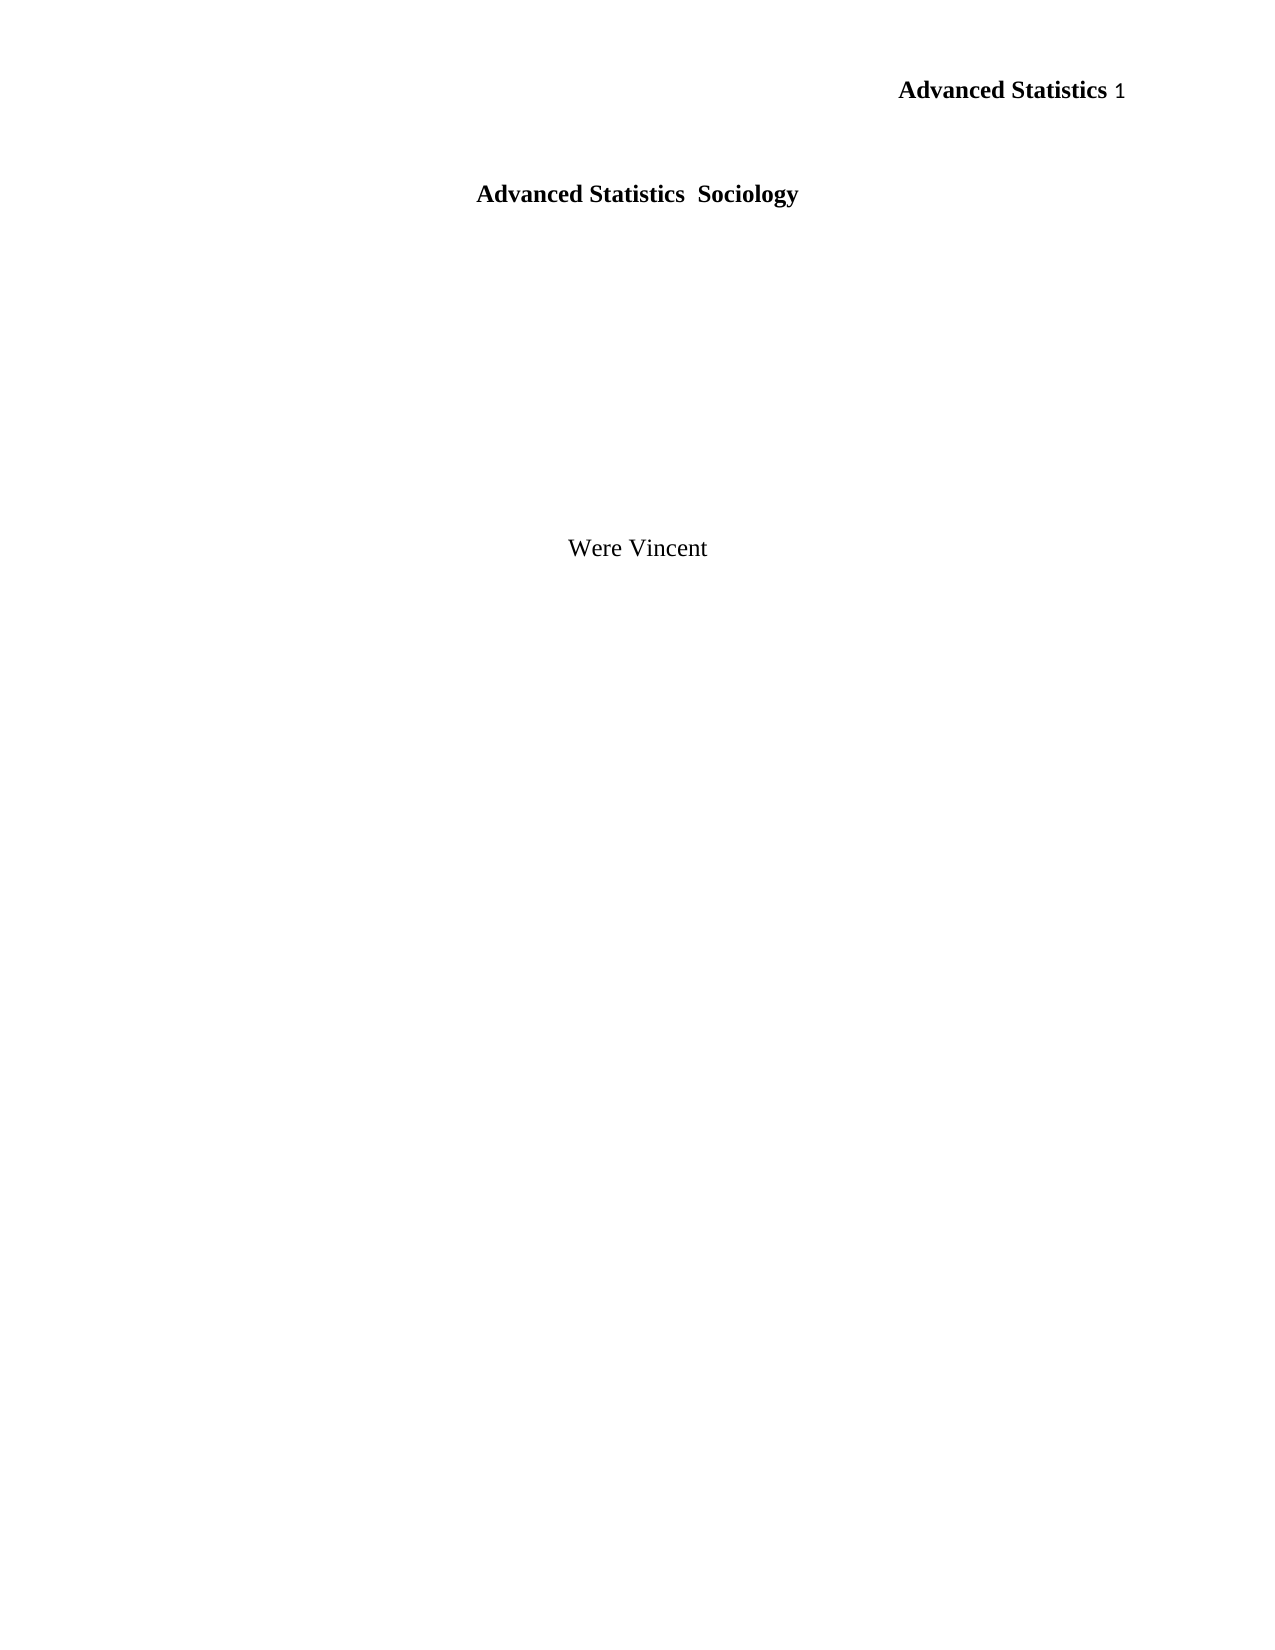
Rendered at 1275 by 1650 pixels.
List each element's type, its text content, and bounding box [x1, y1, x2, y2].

text Were Vincent [150, 533, 1125, 562]
text Advanced Statistics Sociology [150, 179, 1125, 208]
